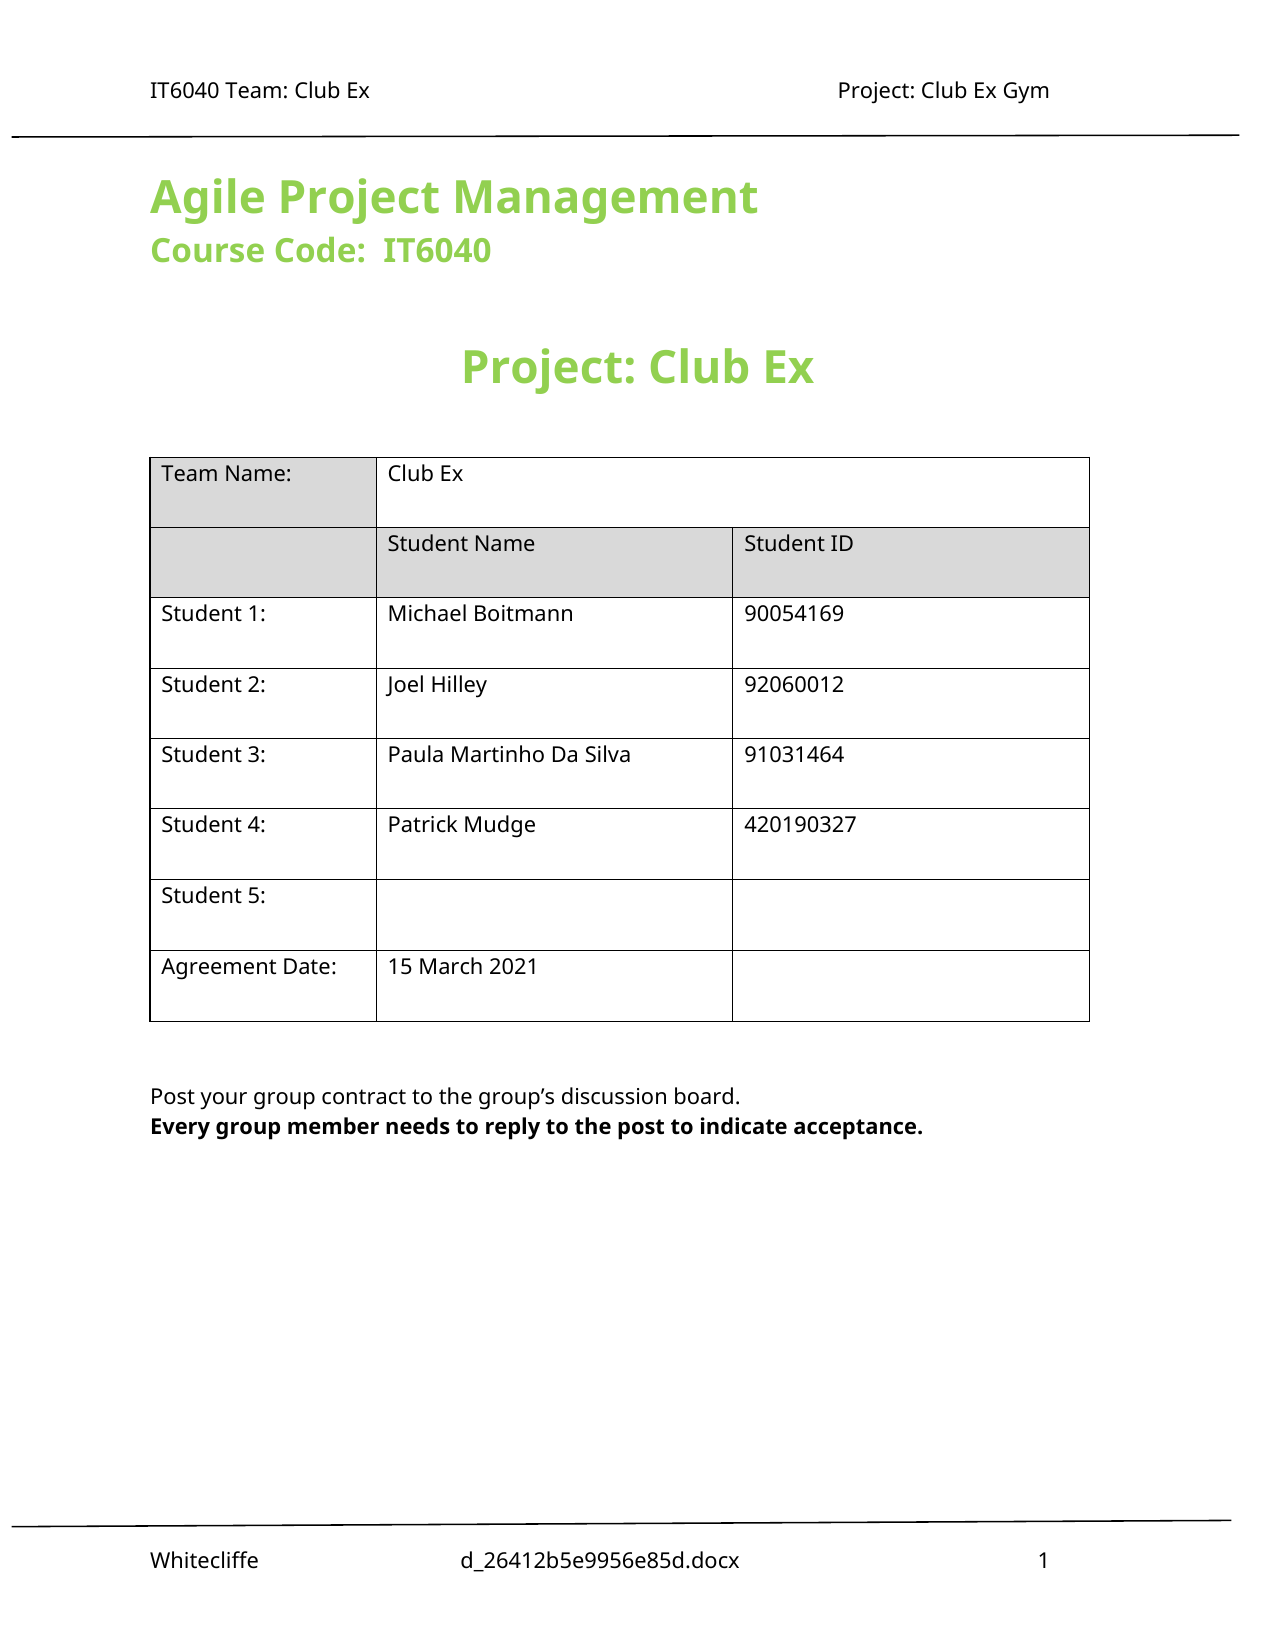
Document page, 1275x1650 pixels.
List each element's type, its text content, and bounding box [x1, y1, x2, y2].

table_cell Paula Martinho Da Silva [377, 739, 732, 808]
table_header Team Name: [151, 458, 376, 527]
table_cell 90054169 [733, 598, 1089, 667]
table_cell Student 4: [151, 809, 376, 879]
table_cell Student Name [377, 528, 732, 597]
text Every group member needs to reply to the post to indicate acceptance. [150, 1111, 1125, 1141]
table_cell Joel Hilley [377, 669, 732, 738]
text Course Code: IT6040 [150, 227, 1125, 272]
table_cell [733, 880, 1089, 950]
table_cell Michael Boitmann [377, 598, 732, 667]
table_cell [377, 880, 732, 950]
text Project: Club Ex [150, 334, 1125, 397]
text Post your group contract to the group’s discussion board. [150, 1081, 1125, 1111]
table_cell Student 1: [151, 598, 376, 667]
table_cell 92060012 [733, 669, 1089, 738]
table_cell Agreement Date: [151, 951, 376, 1021]
table_cell Student 5: [151, 880, 376, 950]
text Agile Project Management [150, 164, 1125, 227]
table_header Club Ex [377, 458, 1089, 527]
table_cell 91031464 [733, 739, 1089, 808]
table_cell [733, 951, 1089, 1021]
table_cell 420190327 [733, 809, 1089, 879]
table_cell Student 3: [151, 739, 376, 808]
table_cell Student ID [733, 528, 1089, 597]
table_cell [151, 528, 376, 597]
table_cell Student 2: [151, 669, 376, 738]
table_cell 15 March 2021 [377, 951, 732, 1021]
table_cell Patrick Mudge [377, 809, 732, 879]
